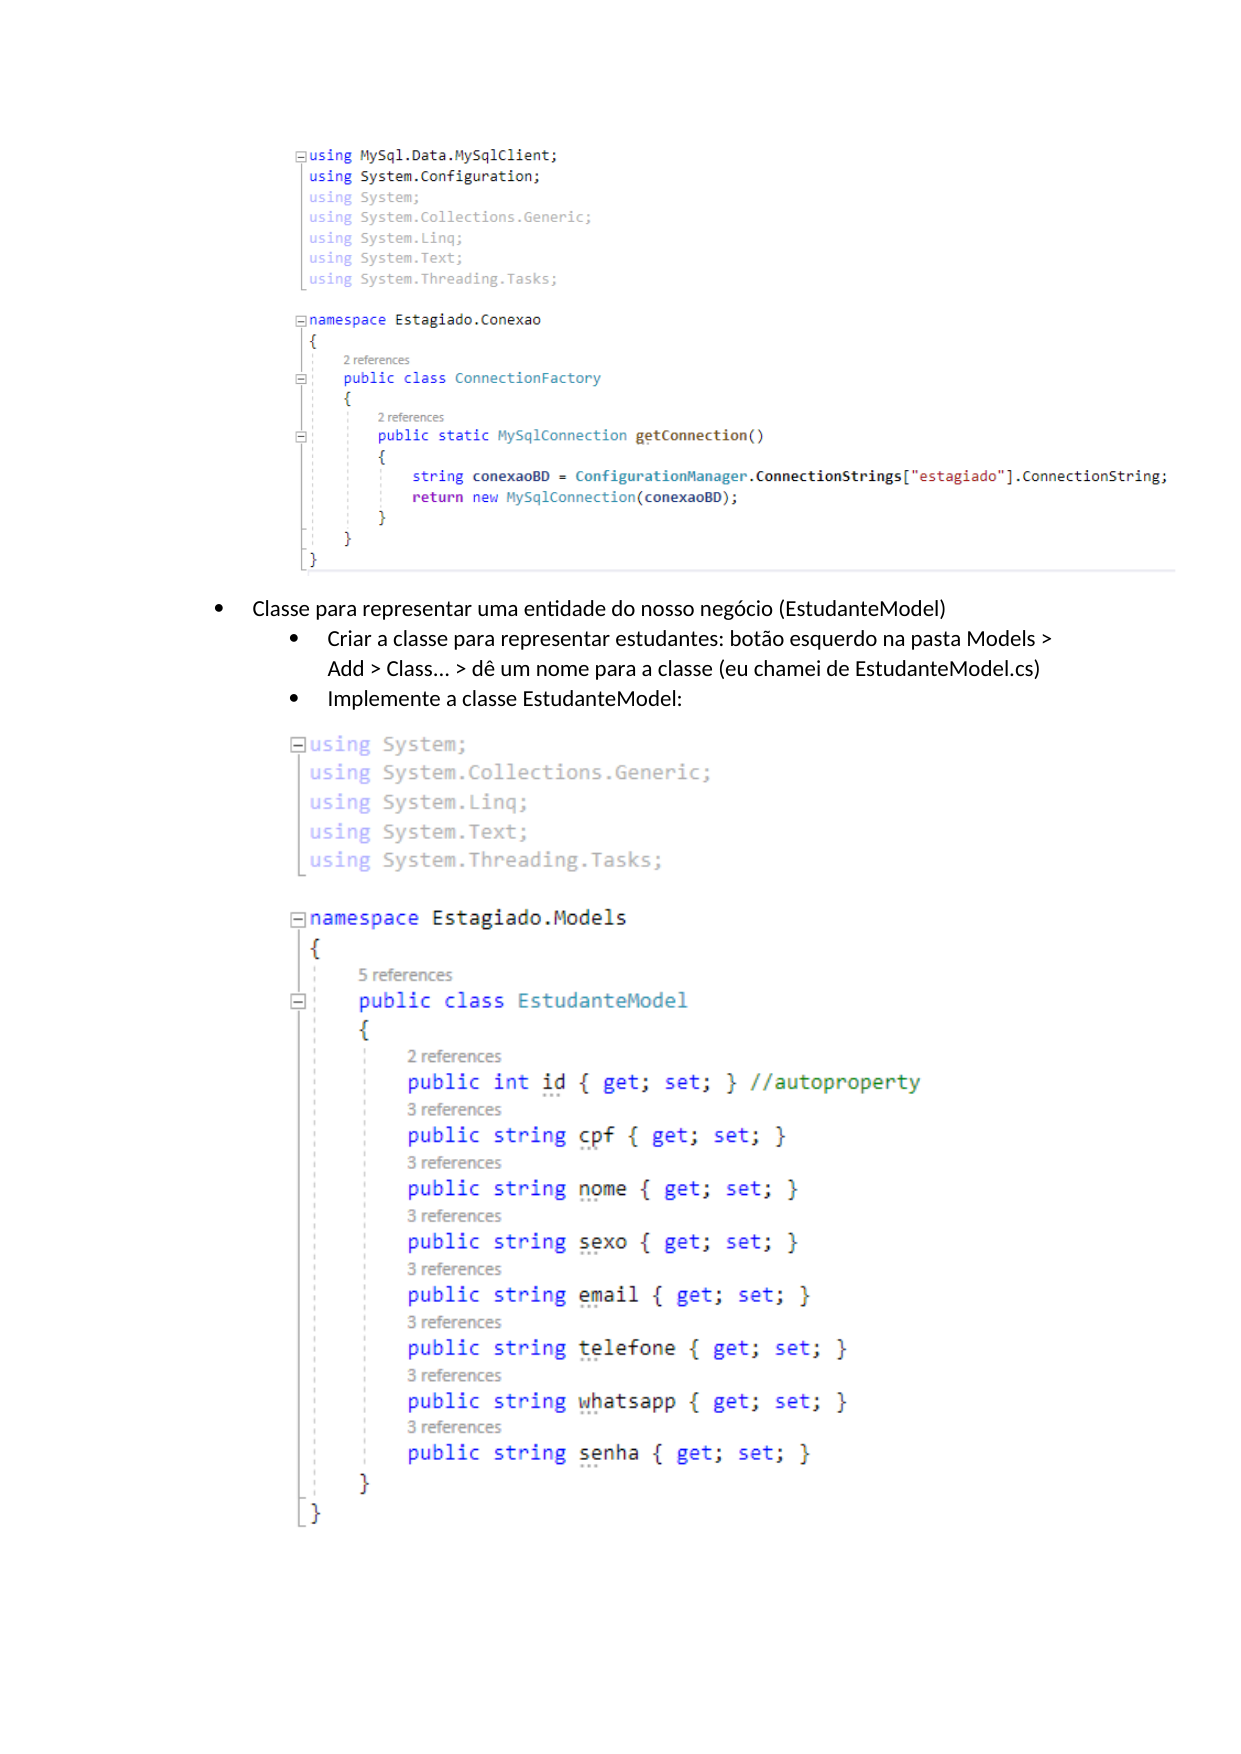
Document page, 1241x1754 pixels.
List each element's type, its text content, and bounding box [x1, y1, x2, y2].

list Criar a classe para representar estudantes: botão esquerdo na pasta Models > Add > Class... > dê um nome para a classe (eu chamei de EstudanteModel.cs) [290, 624, 1063, 682]
list Implemente a classe EstudanteModel: [290, 684, 1063, 713]
list Classe para representar uma entidade do nosso negócio (EstudanteModel) [215, 594, 1063, 622]
picture [289, 731, 923, 1535]
picture [289, 147, 1176, 576]
